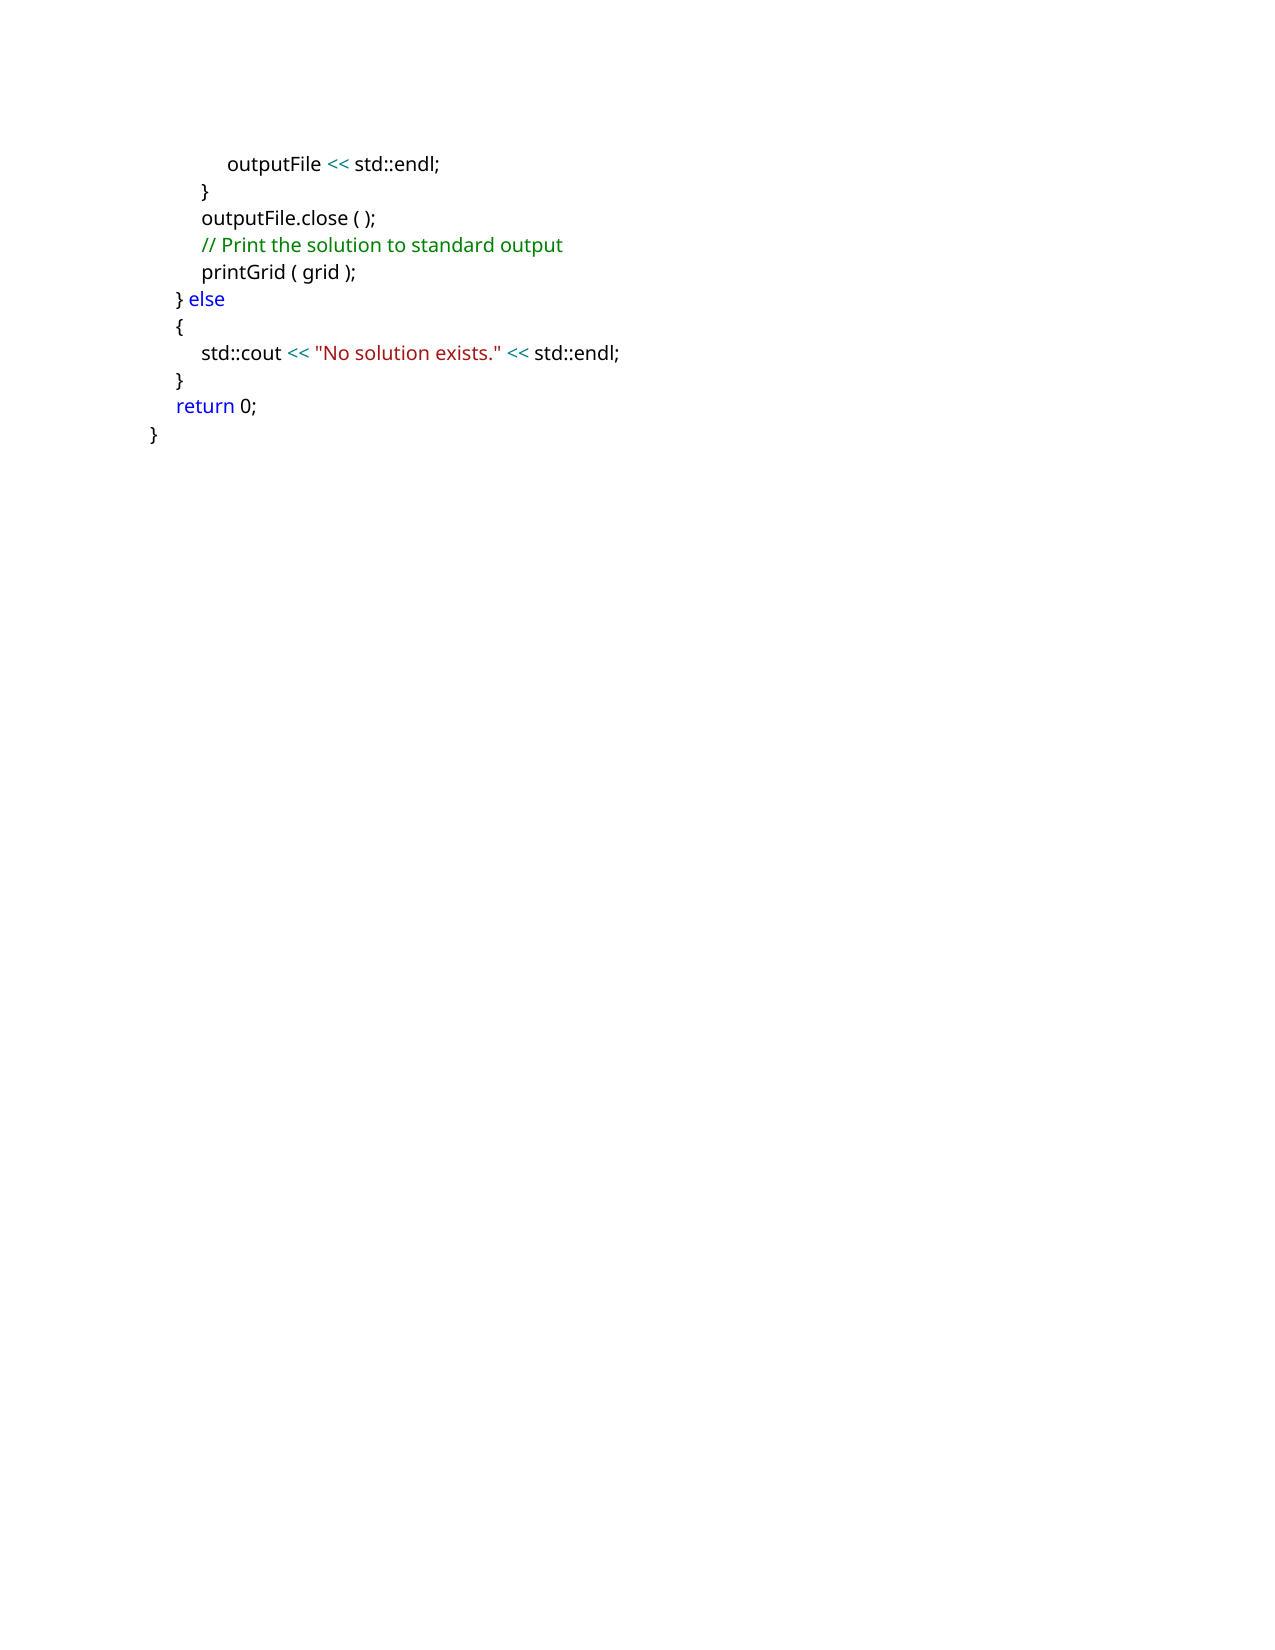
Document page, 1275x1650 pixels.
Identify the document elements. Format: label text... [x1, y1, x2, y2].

text } [150, 420, 1125, 447]
text } [150, 366, 1125, 393]
text std::cout << "No solution exists." << std::endl; [150, 339, 1125, 366]
text return 0; [150, 393, 1125, 420]
text } else [150, 285, 1125, 312]
text printGrid ( grid ); [150, 258, 1125, 285]
text outputFile.close ( ); [150, 204, 1125, 231]
text { [150, 312, 1125, 339]
text } [150, 177, 1125, 204]
text // Print the solution to standard output [150, 231, 1125, 258]
text outputFile << std::endl; [150, 150, 1125, 177]
